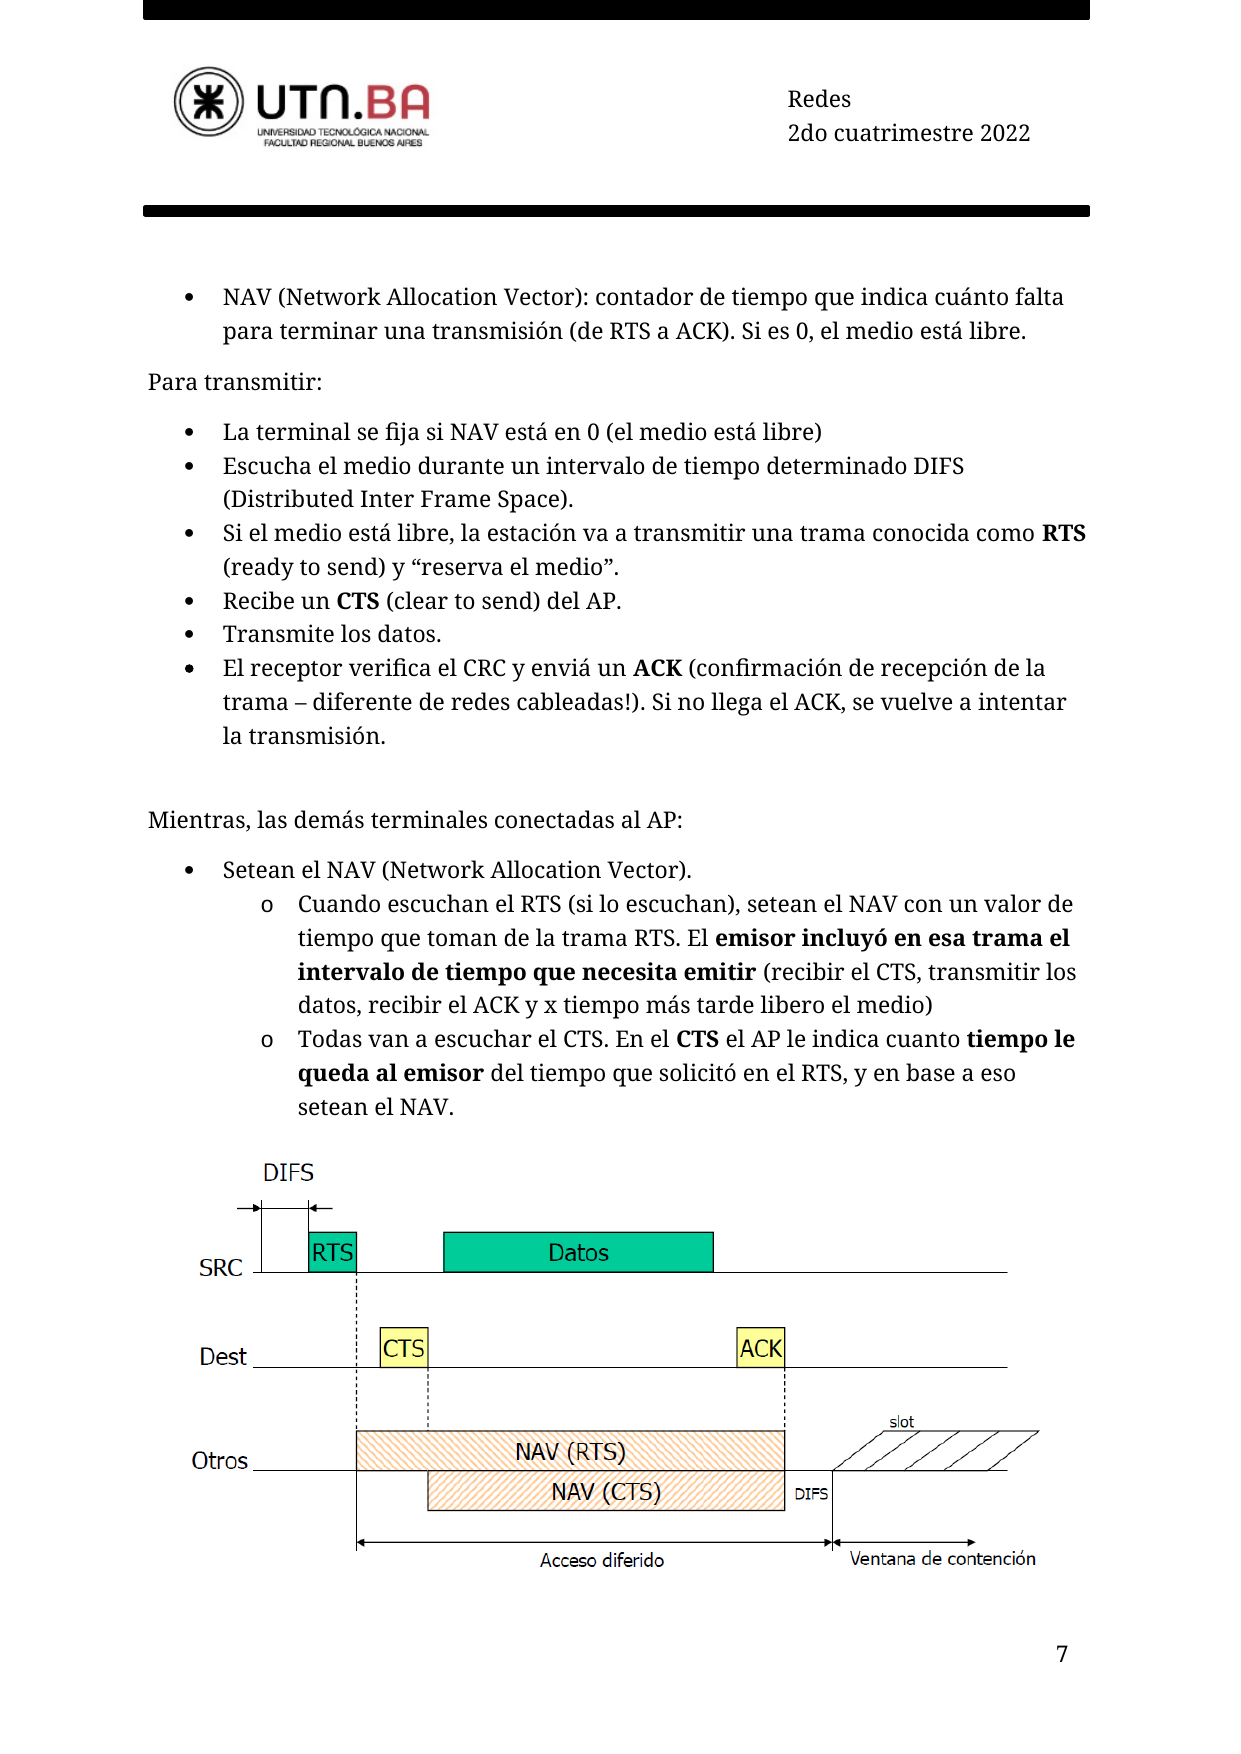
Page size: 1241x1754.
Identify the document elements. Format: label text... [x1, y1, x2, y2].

list Recibe un CTS (clear to send) del AP. [185, 584, 1092, 616]
picture [186, 1141, 1054, 1588]
text Para transmitir: [148, 365, 1092, 397]
list NAV (Network Allocation Vector): contador de tiempo que indica cuánto falta para terminar una transmisión (de RTS a ACK). Si es 0, el medio está libre. [185, 281, 1092, 346]
list Cuando escuchan el RTS (si lo escuchan), setean el NAV con un valor de tiempo que toman de la trama RTS. El emisor incluyó en esa trama el intervalo de tiempo que necesita emitir (recibir el CTS, transmitir los datos, recibir el ACK y x tiempo más tarde libero el medio) [260, 888, 1092, 1021]
list Transmite los datos. [185, 618, 1092, 649]
picture [157, 45, 438, 162]
list Todas van a escuchar el CTS. En el CTS el AP le indica cuanto tiempo le queda al emisor del tiempo que solicitó en el RTS, y en base a eso setean el NAV. [260, 1023, 1092, 1122]
list El receptor verifica el CRC y enviá un ACK (confirmación de recepción de la trama – diferente de redes cableadas!). Si no llega el ACK, se vuelve a intentar la transmisión. [185, 652, 1092, 751]
list Si el medio está libre, la estación va a transmitir una trama conocida como RTS (ready to send) y “reserva el medio”. [185, 517, 1092, 582]
list La terminal se fija si NAV está en 0 (el medio está libre) [185, 416, 1092, 447]
list Setean el NAV (Network Allocation Vector). [185, 854, 1092, 885]
text Mientras, las demás terminales conectadas al AP: [148, 804, 1092, 835]
list Escucha el medio durante un intervalo de tiempo determinado DIFS (Distributed Inter Frame Space). [185, 449, 1092, 514]
